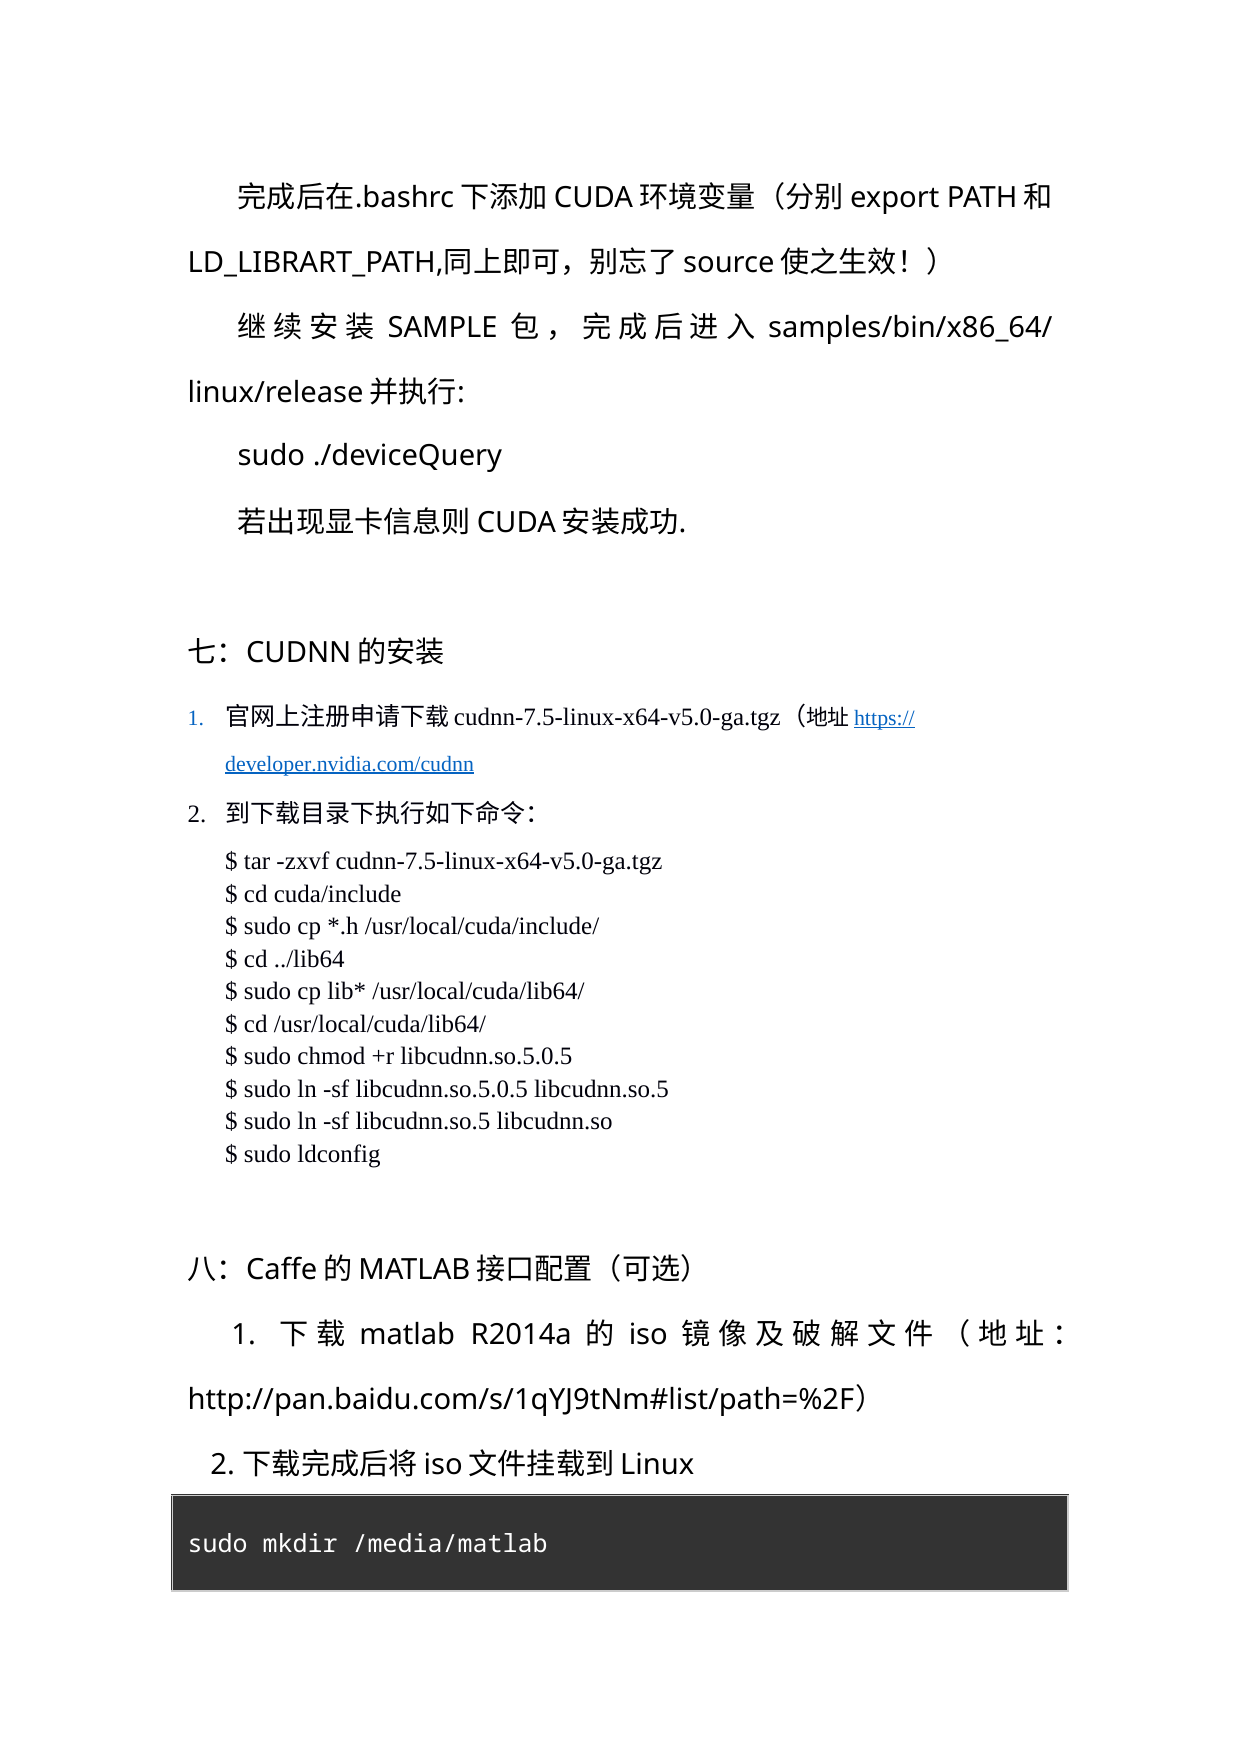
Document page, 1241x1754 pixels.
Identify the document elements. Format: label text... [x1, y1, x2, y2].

text 八：Caffe的MATLAB接口配置（可选） [187, 1234, 1053, 1299]
text sudo mkdir /media/matlab [173, 1496, 1067, 1590]
text $ cd /usr/local/cuda/lib64/ [225, 1007, 1053, 1039]
list 官网上注册申请下载cudnn-7.5-linux-x64-v5.0-ga.tgz（地址https://developer.nvidia.com/cudnn [187, 682, 1053, 779]
text $ sudo cp lib* /usr/local/cuda/lib64/ [225, 974, 1053, 1007]
text $ sudo ldconfig [225, 1137, 1053, 1169]
text $ sudo ln -sf libcudnn.so.5 libcudnn.so [225, 1104, 1053, 1137]
text $ sudo ln -sf libcudnn.so.5.0.5 libcudnn.so.5 [225, 1072, 1053, 1104]
text 1. 下载matlab R2014a的iso镜像及破解文件（地址：http://pan.baidu.com/s/1qYJ9tNm#list/path=%2F） [187, 1299, 1053, 1429]
text sudo ./deviceQuery [187, 422, 1053, 487]
list 到下载目录下执行如下命令： [187, 779, 1053, 844]
text 2. 下载完成后将iso文件挂载到Linux [187, 1429, 1053, 1494]
text $ sudo cp *.h /usr/local/cuda/include/ [225, 909, 1053, 942]
text 完成后在.bashrc下添加CUDA环境变量（分别export PATH和LD_LIBRART_PATH,同上即可，别忘了source使之生效！） [187, 162, 1053, 292]
text $ tar -zxvf cudnn-7.5-linux-x64-v5.0-ga.tgz [225, 844, 1053, 877]
text 七：CUDNN的安装 [187, 617, 1053, 682]
text 若出现显卡信息则CUDA安装成功. [187, 487, 1053, 552]
text 继续安装SAMPLE包，完成后进入samples/bin/x86_64/linux/release并执行: [187, 292, 1053, 422]
text $ sudo chmod +r libcudnn.so.5.0.5 [225, 1039, 1053, 1072]
text $ cd ../lib64 [225, 942, 1053, 974]
text $ cd cuda/include [225, 877, 1053, 909]
